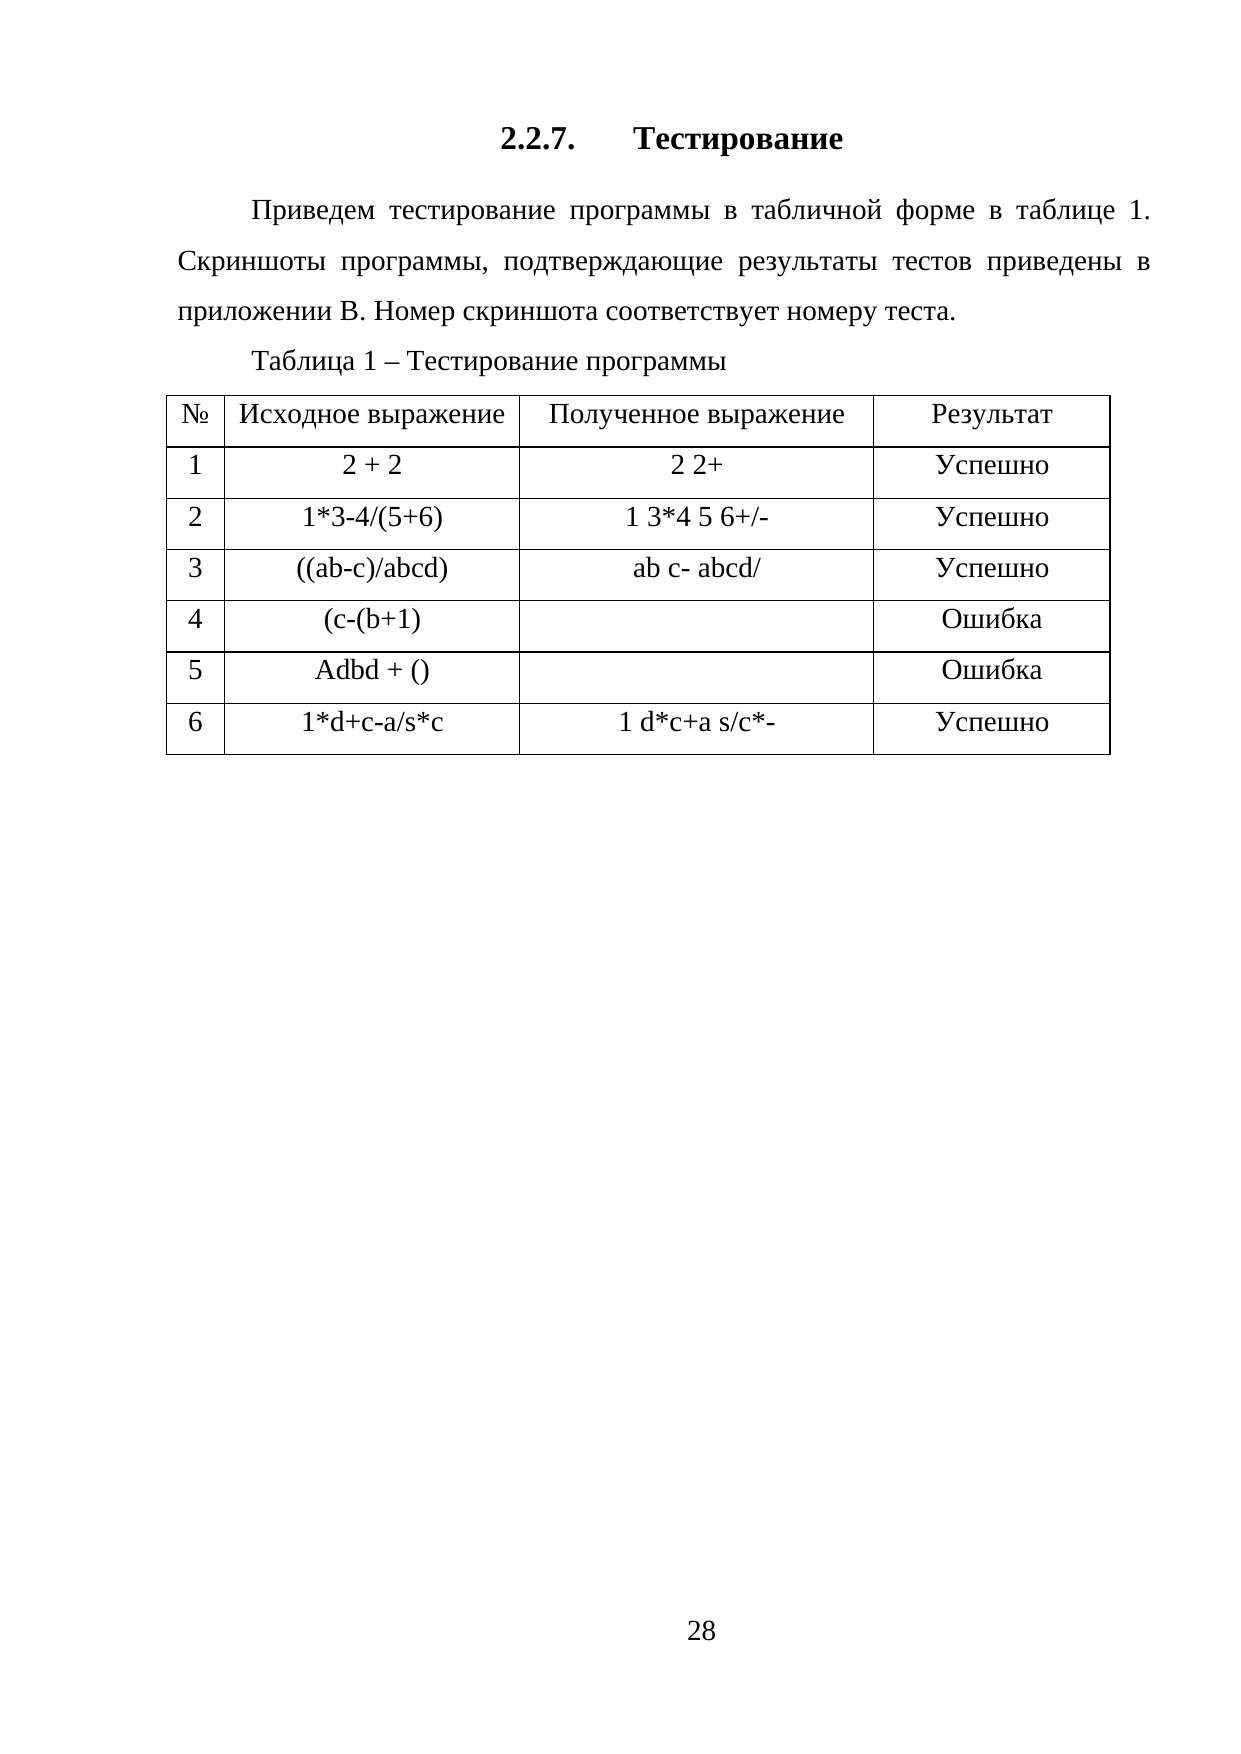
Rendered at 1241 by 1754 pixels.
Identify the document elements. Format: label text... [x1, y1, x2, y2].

table_cell 2 2+ [520, 448, 873, 498]
table_cell Успешно [874, 499, 1109, 549]
table_cell 2 [167, 499, 224, 549]
table_cell 1*3-4/(5+6) [225, 499, 519, 549]
table_cell 1 3*4 5 6+/- [520, 499, 873, 549]
table_header № [167, 396, 224, 446]
table_cell [520, 653, 873, 703]
table_cell 1 d*c+a s/c*- [520, 704, 873, 754]
table_cell 1*d+c-a/s*c [225, 704, 519, 754]
table_cell 4 [167, 601, 224, 651]
table_cell (c-(b+1) [225, 601, 519, 651]
table_cell 2 + 2 [225, 448, 519, 498]
table_cell 3 [167, 550, 224, 600]
table_cell ((ab-c)/abcd) [225, 550, 519, 600]
subtitle Тестирование [177, 118, 1152, 156]
table_cell 1 [167, 448, 224, 498]
table_cell 5 [167, 653, 224, 703]
table_cell Ошибка [874, 601, 1109, 651]
table_cell ab c- abcd/ [520, 550, 873, 600]
table_header Результат [874, 396, 1109, 446]
table_cell [520, 601, 873, 651]
table_cell Успешно [874, 448, 1109, 498]
text Приведем тестирование программы в табличной форме в таблице 1. Скриншоты программы, подтверждающие результаты тестов приведены в приложении B. Номер скриншота соответствует номеру теста. [177, 192, 1152, 326]
table_header Полученное выражение [520, 396, 873, 446]
table_cell Успешно [874, 704, 1109, 754]
table_cell 6 [167, 704, 224, 754]
table_cell Adbd + () [225, 653, 519, 703]
table_header Исходное выражение [225, 396, 519, 446]
table_cell Успешно [874, 550, 1109, 600]
table_cell Ошибка [874, 653, 1109, 703]
